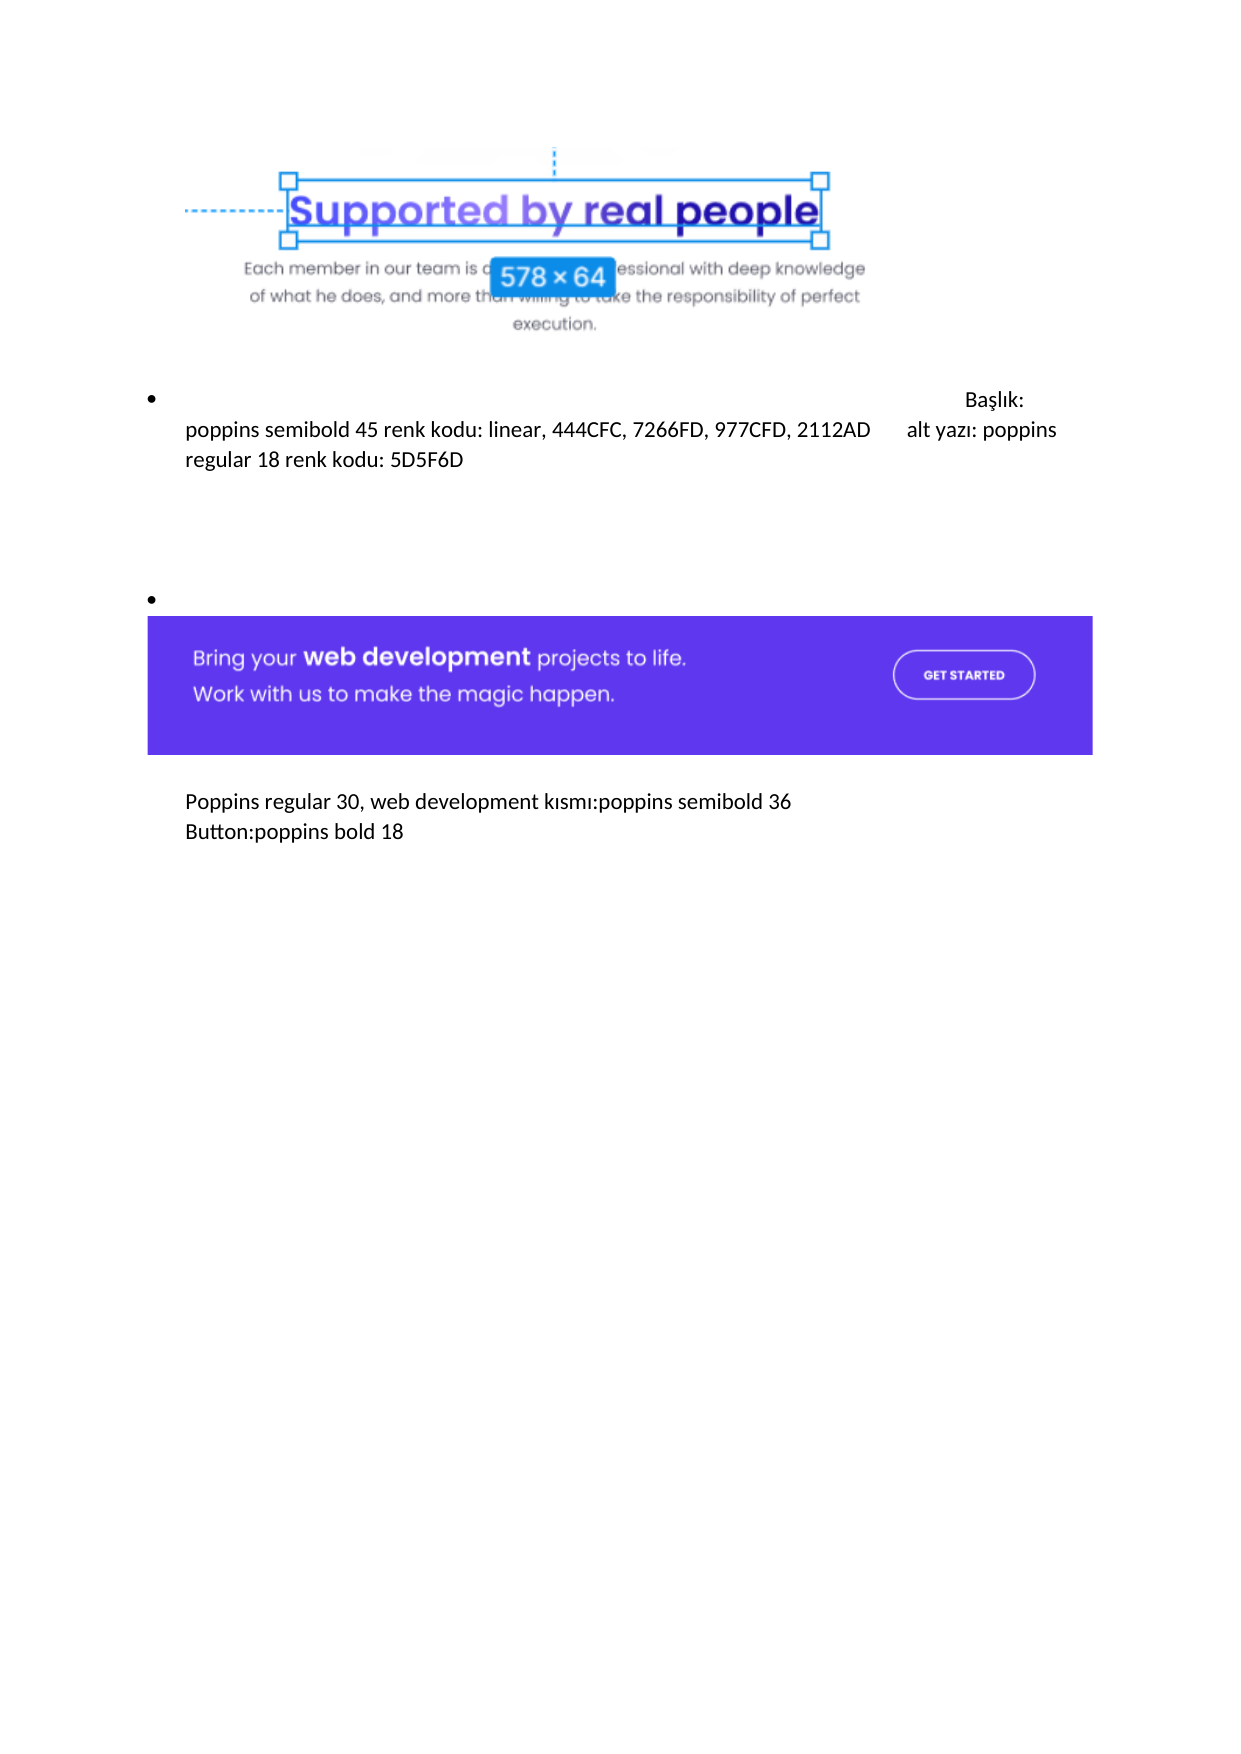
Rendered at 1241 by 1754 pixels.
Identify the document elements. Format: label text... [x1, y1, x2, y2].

list Poppins regular 30, web development kısmı:poppins semibold 36 [185, 787, 1093, 815]
picture [147, 616, 1093, 755]
list Button:poppins bold 18 [185, 817, 1093, 846]
picture [185, 147, 965, 407]
